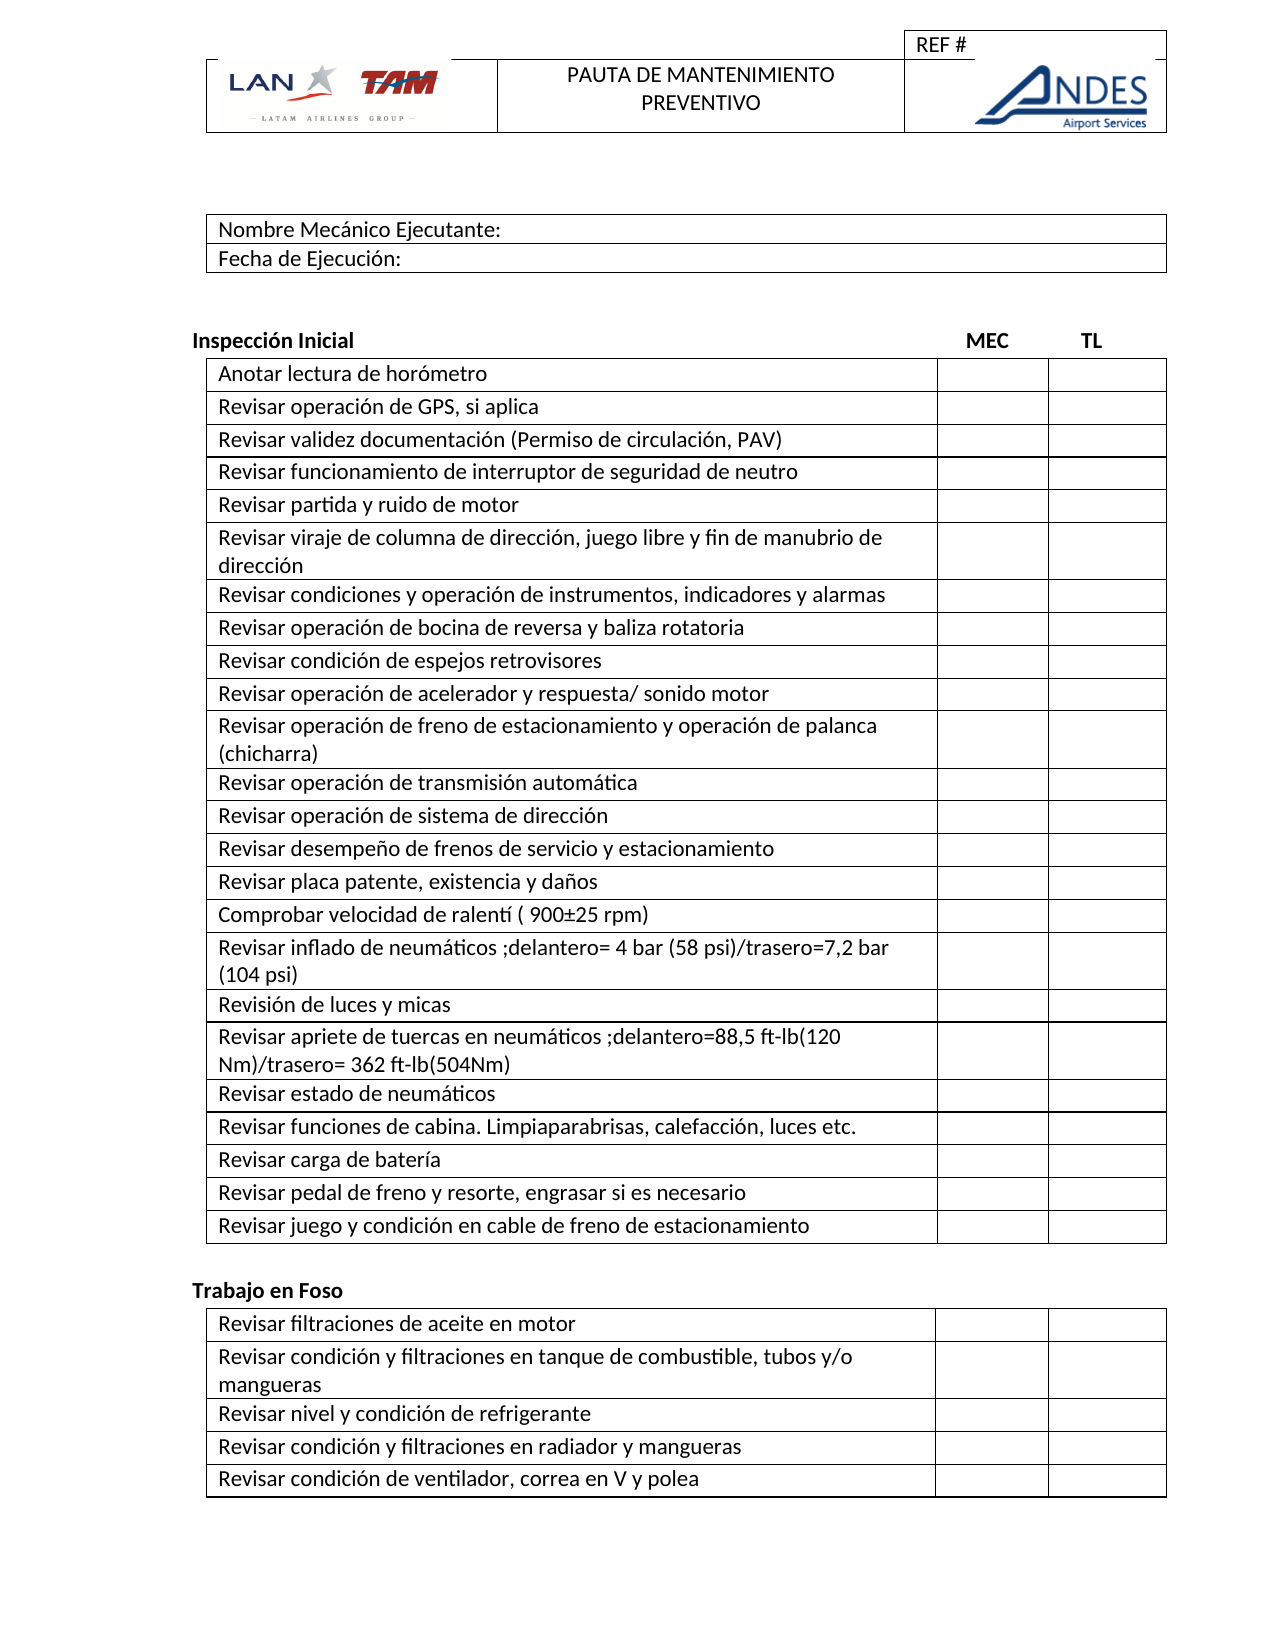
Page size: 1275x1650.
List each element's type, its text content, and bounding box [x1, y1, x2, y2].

table_cell [936, 1342, 1048, 1398]
table_cell [938, 990, 1048, 1021]
table_cell [938, 523, 1048, 579]
table_cell [938, 425, 1048, 456]
table_cell [936, 1465, 1048, 1496]
table_cell [938, 1113, 1048, 1144]
table_cell [1049, 1342, 1166, 1398]
table_cell Revisar apriete de tuercas en neumáticos ;delantero=88,5 ft-lb(120 Nm)/trasero= 362 ft-lb(504Nm) [207, 1023, 937, 1078]
text Inspección Inicial MEC TL [192, 326, 1152, 354]
table_cell Fecha de Ejecución: [207, 244, 1166, 272]
table_cell [1049, 1211, 1166, 1243]
table_cell Comprobar velocidad de ralentí ( 900±25 rpm) [207, 900, 937, 932]
table_cell [938, 392, 1048, 424]
table_cell [1049, 458, 1166, 489]
table_cell Revisar condiciones y operación de instrumentos, indicadores y alarmas [207, 580, 937, 612]
table_cell [1049, 1178, 1166, 1210]
picture [974, 59, 1156, 132]
table_cell [938, 900, 1048, 932]
table_cell Revisar funciones de cabina. Limpiaparabrisas, calefacción, luces etc. [207, 1113, 937, 1144]
table_cell [1049, 1023, 1166, 1078]
table_cell [1049, 801, 1166, 833]
table_header [1049, 1309, 1166, 1341]
text Trabajo en Foso [192, 1276, 1152, 1304]
table_cell [1049, 1080, 1166, 1111]
table_cell [1049, 1465, 1166, 1496]
table_cell Revisar condición y filtraciones en tanque de combustible, tubos y/o mangueras [207, 1342, 935, 1398]
table_cell Revisar juego y condición en cable de freno de estacionamiento [207, 1211, 937, 1243]
table_header Nombre Mecánico Ejecutante: [207, 215, 1166, 243]
table_cell [1049, 711, 1166, 767]
table_cell [1049, 679, 1166, 710]
table_cell [938, 613, 1048, 645]
table_header [938, 359, 1048, 391]
table_cell [938, 458, 1048, 489]
table_cell Revisar nivel y condición de refrigerante [207, 1399, 935, 1431]
table_cell Revisar funcionamiento de interruptor de seguridad de neutro [207, 458, 937, 489]
table_header Anotar lectura de horómetro [207, 359, 937, 391]
table_cell Revisar partida y ruido de motor [207, 490, 937, 522]
table_cell [1049, 490, 1166, 522]
table_cell Revisar condición de espejos retrovisores [207, 646, 937, 678]
table_cell [1049, 867, 1166, 899]
table_cell Revisar condición de ventilador, correa en V y polea [207, 1465, 935, 1496]
table_cell [938, 1023, 1048, 1078]
table_cell [1049, 523, 1166, 579]
table_cell Revisar operación de GPS, si aplica [207, 392, 937, 424]
table_cell Revisar pedal de freno y resorte, engrasar si es necesario [207, 1178, 937, 1210]
table_cell Revisar viraje de columna de dirección, juego libre y fin de manubrio de dirección [207, 523, 937, 579]
table_cell [1049, 1432, 1166, 1463]
table_cell [938, 490, 1048, 522]
table_cell [938, 801, 1048, 833]
table_cell [938, 834, 1048, 866]
table_cell [1049, 580, 1166, 612]
table_cell [938, 1145, 1048, 1177]
table_cell Revisar operación de bocina de reversa y baliza rotatoria [207, 613, 937, 645]
table_cell [936, 1432, 1048, 1463]
table_header Revisar filtraciones de aceite en motor [207, 1309, 935, 1341]
table_header [1049, 359, 1166, 391]
table_cell Revisar validez documentación (Permiso de circulación, PAV) [207, 425, 937, 456]
table_cell [1049, 646, 1166, 678]
table_cell [938, 1178, 1048, 1210]
table_cell Revisar condición y filtraciones en radiador y mangueras [207, 1432, 935, 1463]
table_cell [938, 679, 1048, 710]
table_header [936, 1309, 1048, 1341]
table_cell Revisar estado de neumáticos [207, 1080, 937, 1111]
table_cell Revisar operación de acelerador y respuesta/ sonido motor [207, 679, 937, 710]
table_cell [1049, 990, 1166, 1021]
table_cell [1049, 834, 1166, 866]
table_cell [1049, 1145, 1166, 1177]
table_cell [1049, 900, 1166, 932]
table_cell Revisar inflado de neumáticos ;delantero= 4 bar (58 psi)/trasero=7,2 bar (104 psi) [207, 933, 937, 989]
table_cell Revisar operación de transmisión automática [207, 769, 937, 800]
table_cell Revisar desempeño de frenos de servicio y estacionamiento [207, 834, 937, 866]
table_cell [1049, 613, 1166, 645]
table_cell [938, 646, 1048, 678]
picture [218, 59, 452, 132]
table_cell [938, 580, 1048, 612]
table_cell [1049, 1113, 1166, 1144]
table_cell [936, 1399, 1048, 1431]
table_cell [938, 1211, 1048, 1243]
table_cell [1049, 769, 1166, 800]
table_cell [1049, 392, 1166, 424]
table_cell [938, 1080, 1048, 1111]
table_cell [1049, 1399, 1166, 1431]
table_cell [1049, 933, 1166, 989]
table_cell Revisar placa patente, existencia y daños [207, 867, 937, 899]
table_cell [938, 711, 1048, 767]
table_cell Revisar carga de batería [207, 1145, 937, 1177]
table_cell [938, 867, 1048, 899]
table_cell [938, 769, 1048, 800]
table_cell Revisar operación de freno de estacionamiento y operación de palanca (chicharra) [207, 711, 937, 767]
table_cell [938, 933, 1048, 989]
table_cell Revisión de luces y micas [207, 990, 937, 1021]
table_cell [1049, 425, 1166, 456]
table_cell Revisar operación de sistema de dirección [207, 801, 937, 833]
